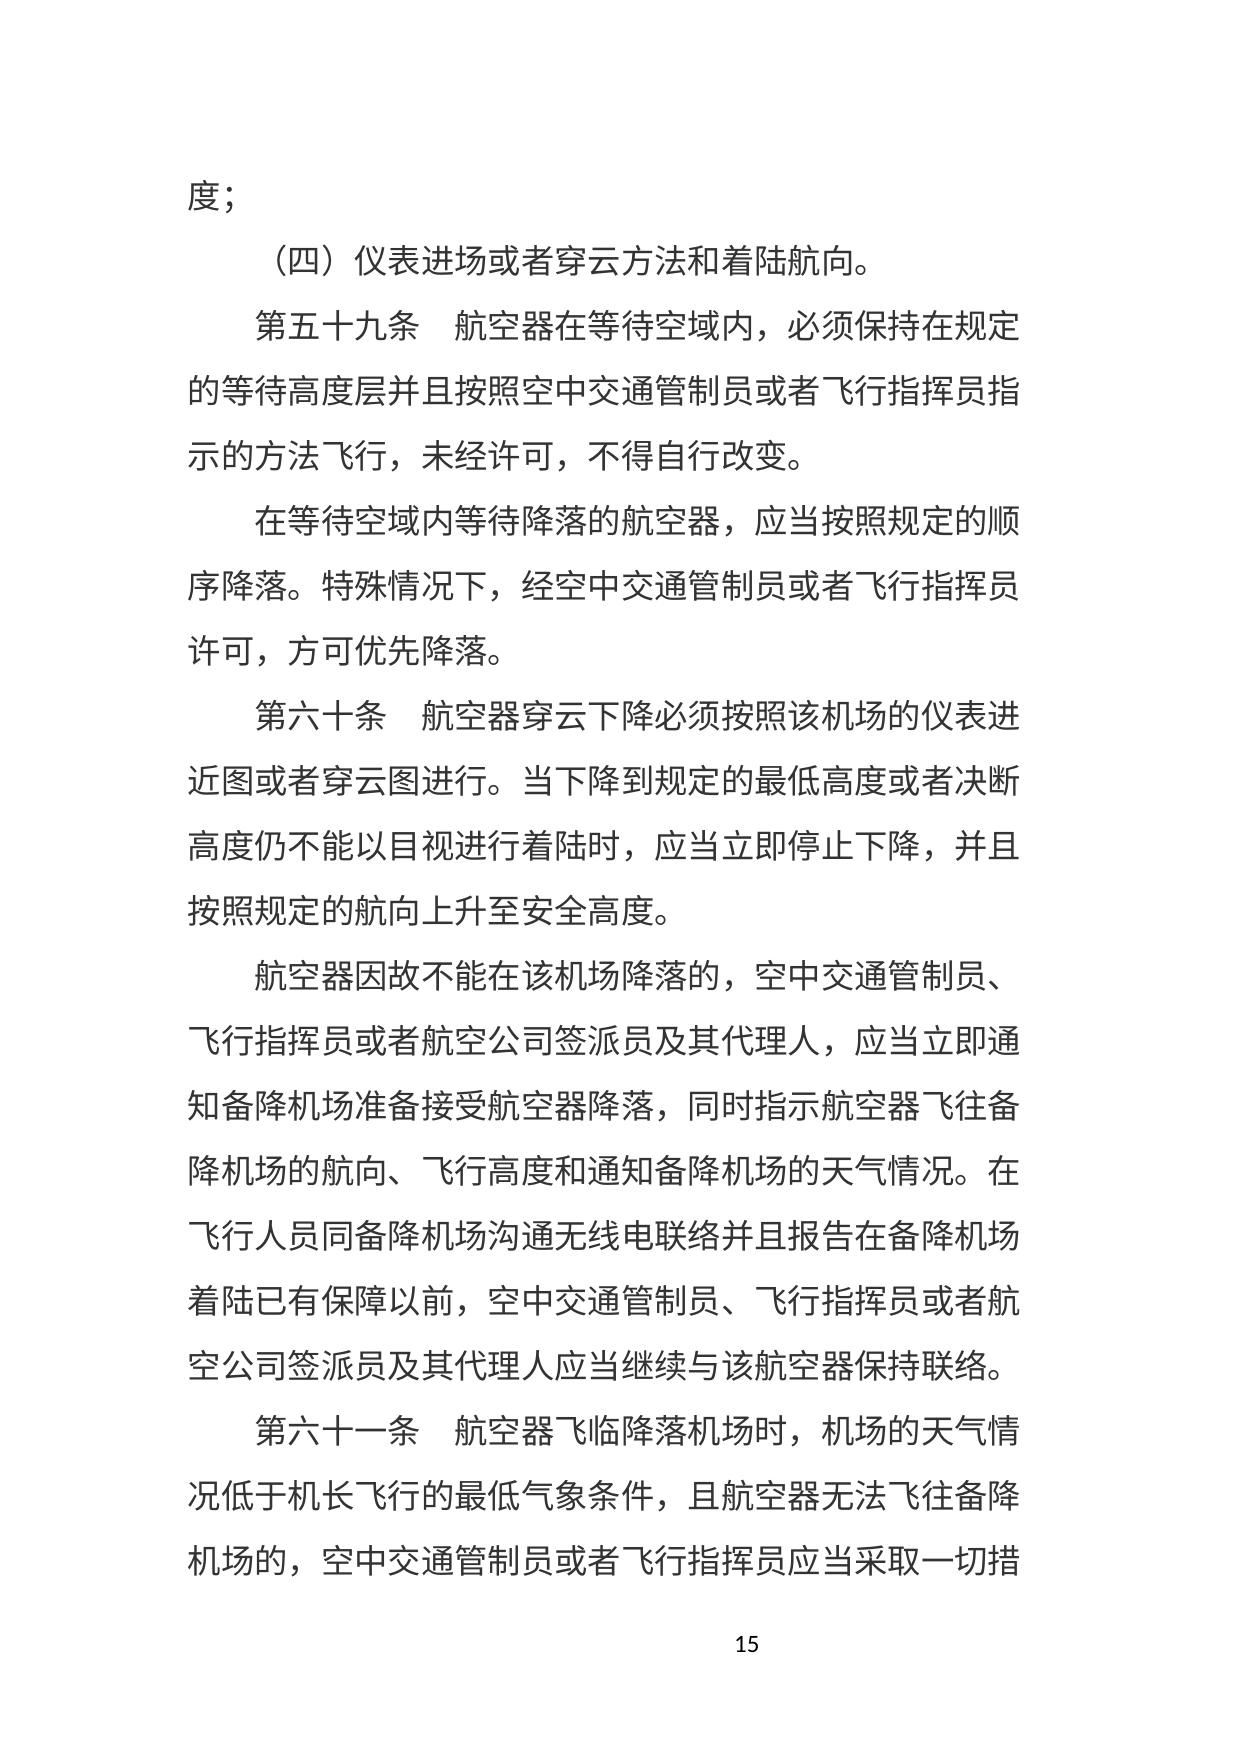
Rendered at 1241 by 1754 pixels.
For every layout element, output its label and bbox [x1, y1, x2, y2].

text [187, 162, 1053, 1592]
